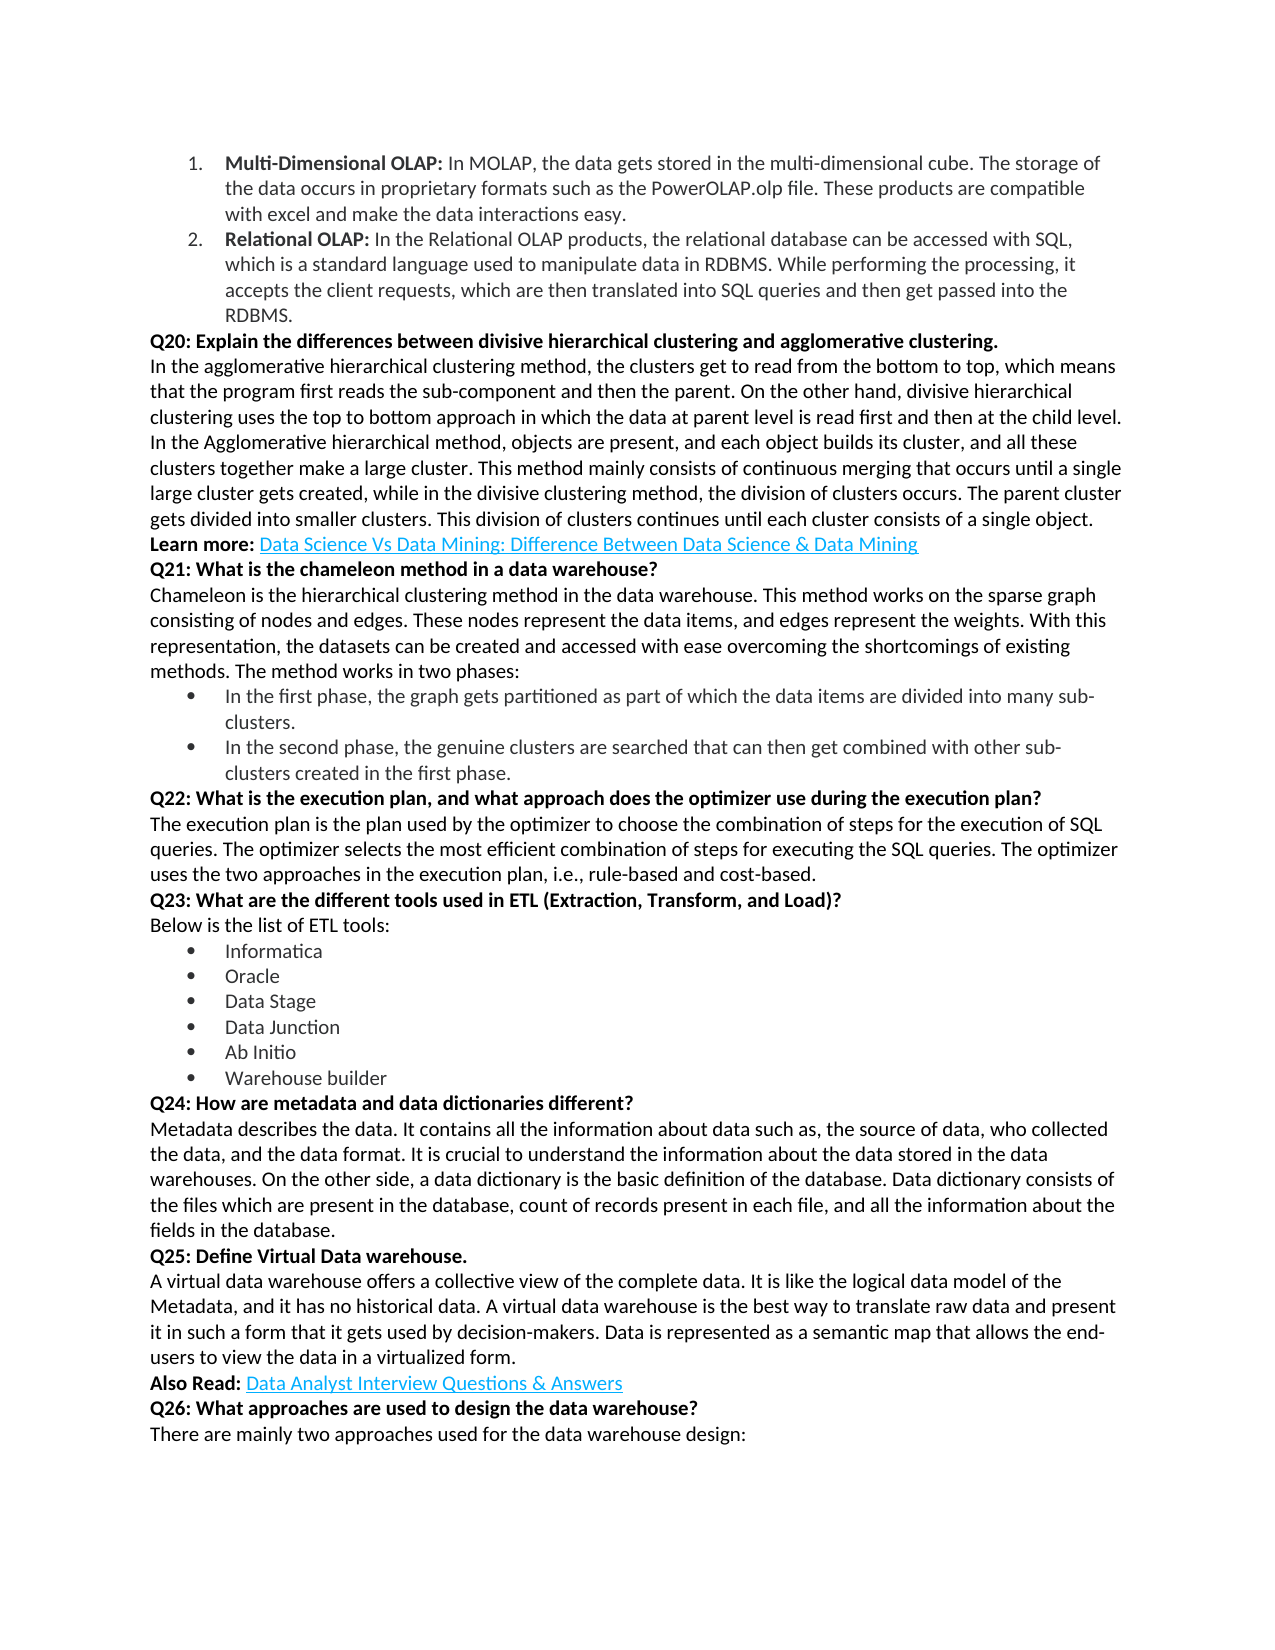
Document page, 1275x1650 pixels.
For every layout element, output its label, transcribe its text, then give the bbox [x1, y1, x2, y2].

list Relational OLAP: In the Relational OLAP products, the relational database can be accessed with SQL, which is a standard language used to manipulate data in RDBMS. While performing the processing, it accepts the client requests, which are then translated into SQL queries and then get passed into the RDBMS. [187, 226, 1125, 328]
text The execution plan is the plan used by the optimizer to choose the combination of steps for the execution of SQL queries. The optimizer selects the most efficient combination of steps for executing the SQL queries. The optimizer uses the two approaches in the execution plan, i.e., rule-based and cost-based. [150, 811, 1125, 887]
text Q23: What are the different tools used in ETL (Extraction, Transform, and Load)? [150, 887, 1125, 912]
list Warehouse builder [187, 1065, 1125, 1090]
list Data Stage [187, 989, 1125, 1014]
text A virtual data warehouse offers a collective view of the complete data. It is like the logical data model of the Metadata, and it has no historical data. A virtual data warehouse is the best way to translate raw data and present it in such a form that it gets used by decision-makers. Data is represented as a semantic map that allows the end-users to view the data in a virtualized form. [150, 1268, 1125, 1370]
text Q25: Define Virtual Data warehouse. [150, 1243, 1125, 1268]
text Q22: What is the execution plan, and what approach does the optimizer use during the execution plan? [150, 785, 1125, 811]
text There are mainly two approaches used for the data warehouse design: [150, 1421, 1125, 1446]
list Multi-Dimensional OLAP: In MOLAP, the data gets stored in the multi-dimensional cube. The storage of the data occurs in proprietary formats such as the PowerOLAP.olp file. These products are compatible with excel and make the data interactions easy. [187, 150, 1125, 226]
text Below is the list of ETL tools: [150, 912, 1125, 938]
list Ab Initio [187, 1039, 1125, 1065]
list Data Junction [187, 1014, 1125, 1039]
list Oracle [187, 963, 1125, 989]
text Metadata describes the data. It contains all the information about data such as, the source of data, who collected the data, and the data format. It is crucial to understand the information about the data stored in the data warehouses. On the other side, a data dictionary is the basic definition of the database. Data dictionary consists of the files which are present in the database, count of records present in each file, and all the information about the fields in the database. [150, 1116, 1125, 1243]
text Q21: What is the chameleon method in a data warehouse? [150, 557, 1125, 582]
text In the agglomerative hierarchical clustering method, the clusters get to read from the bottom to top, which means that the program first reads the sub-component and then the parent. On the other hand, divisive hierarchical clustering uses the top to bottom approach in which the data at parent level is read first and then at the child level. [150, 353, 1125, 429]
list In the second phase, the genuine clusters are searched that can then get combined with other sub-clusters created in the first phase. [187, 734, 1125, 785]
list In the first phase, the graph gets partitioned as part of which the data items are divided into many sub-clusters. [187, 684, 1125, 734]
text Q20: Explain the differences between divisive hierarchical clustering and agglomerative clustering. [150, 328, 1125, 353]
text Learn more: Data Science Vs Data Mining: Difference Between Data Science & Data Mining [150, 531, 1125, 557]
list Informatica [187, 938, 1125, 963]
text Also Read: Data Analyst Interview Questions & Answers [150, 1370, 1125, 1395]
text Q26: What approaches are used to design the data warehouse? [150, 1395, 1125, 1421]
text In the Agglomerative hierarchical method, objects are present, and each object builds its cluster, and all these clusters together make a large cluster. This method mainly consists of continuous merging that occurs until a single large cluster gets created, while in the divisive clustering method, the division of clusters occurs. The parent cluster gets divided into smaller clusters. This division of clusters continues until each cluster consists of a single object. [150, 429, 1125, 531]
text Chameleon is the hierarchical clustering method in the data warehouse. This method works on the sparse graph consisting of nodes and edges. These nodes represent the data items, and edges represent the weights. With this representation, the datasets can be created and accessed with ease overcoming the shortcomings of existing methods. The method works in two phases: [150, 582, 1125, 684]
text Q24: How are metadata and data dictionaries different? [150, 1090, 1125, 1116]
